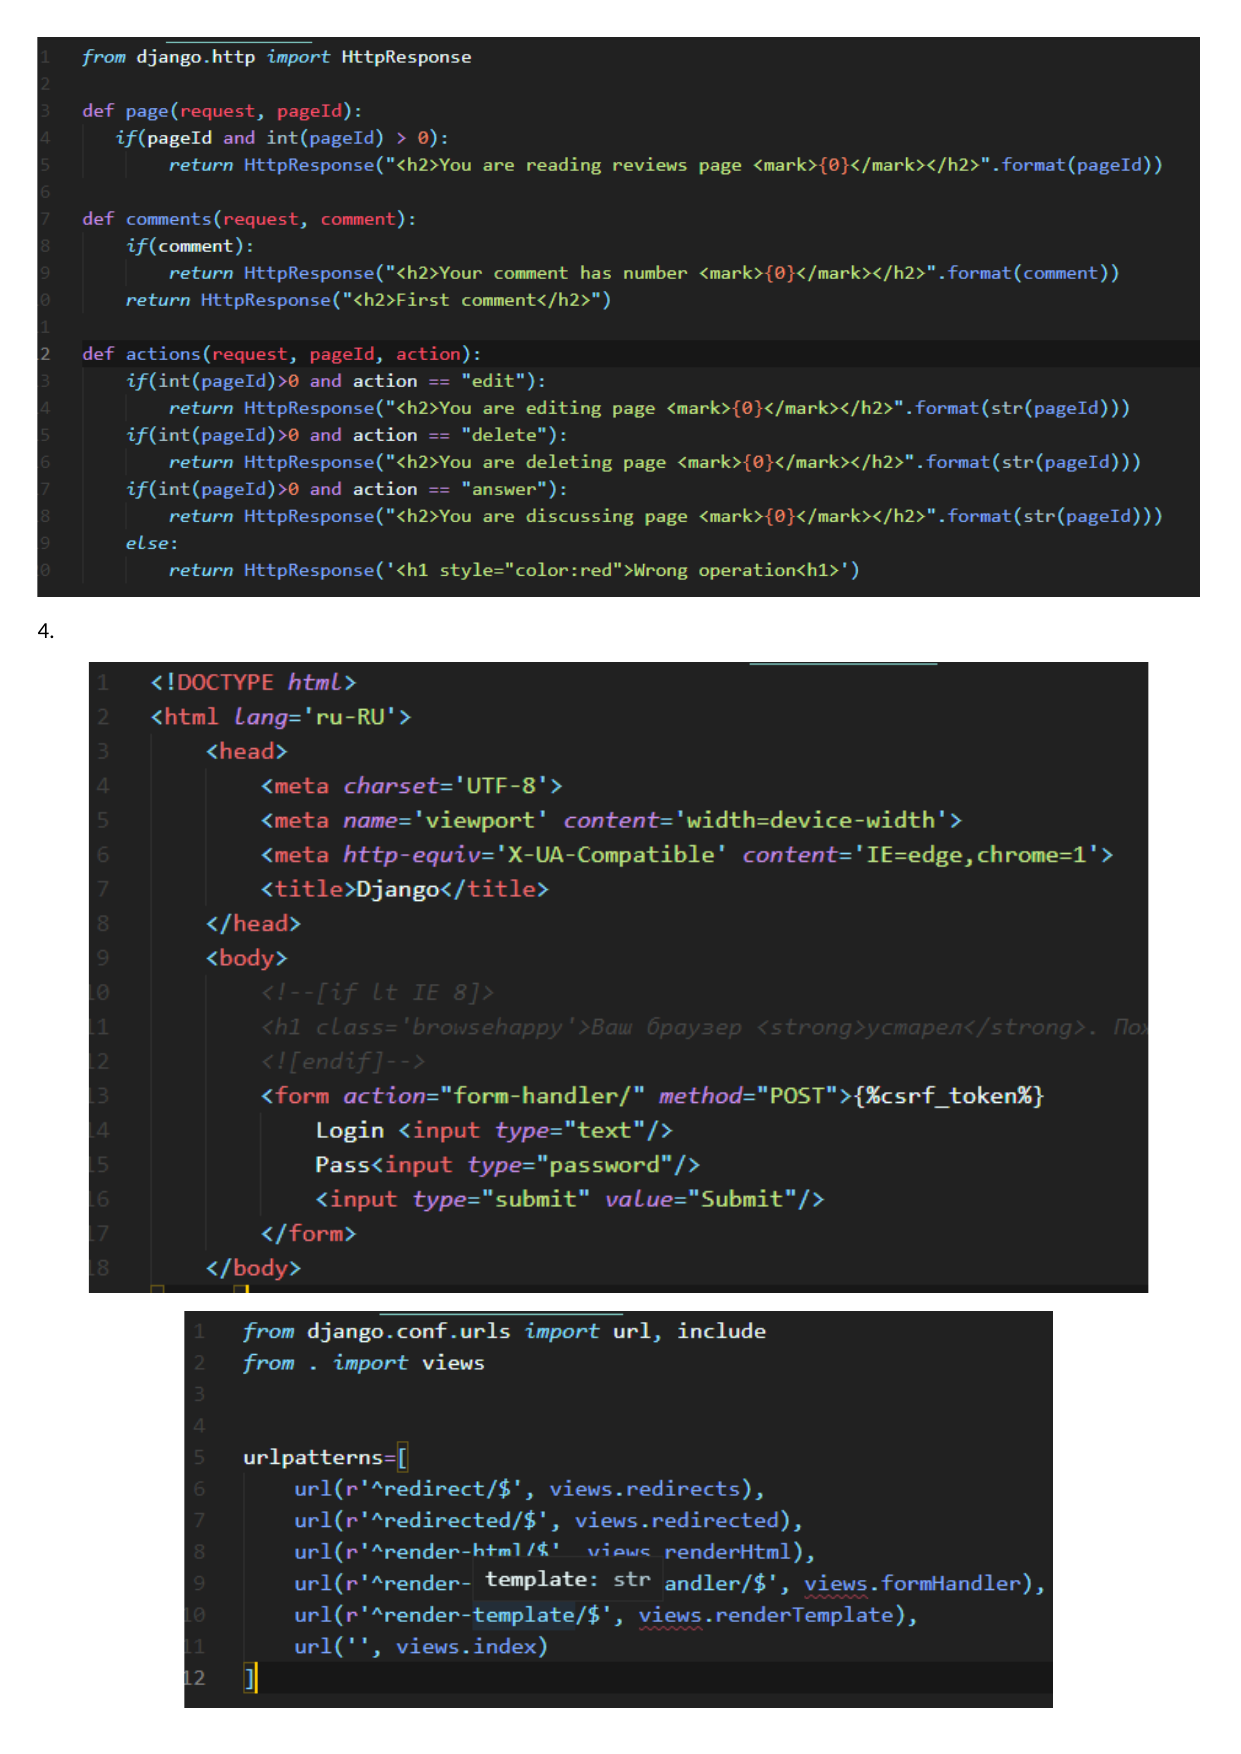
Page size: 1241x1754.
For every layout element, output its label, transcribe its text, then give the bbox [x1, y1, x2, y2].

picture [184, 1311, 1053, 1708]
picture [37, 37, 1200, 597]
picture [88, 662, 1149, 1293]
text 4. [37, 616, 1200, 644]
